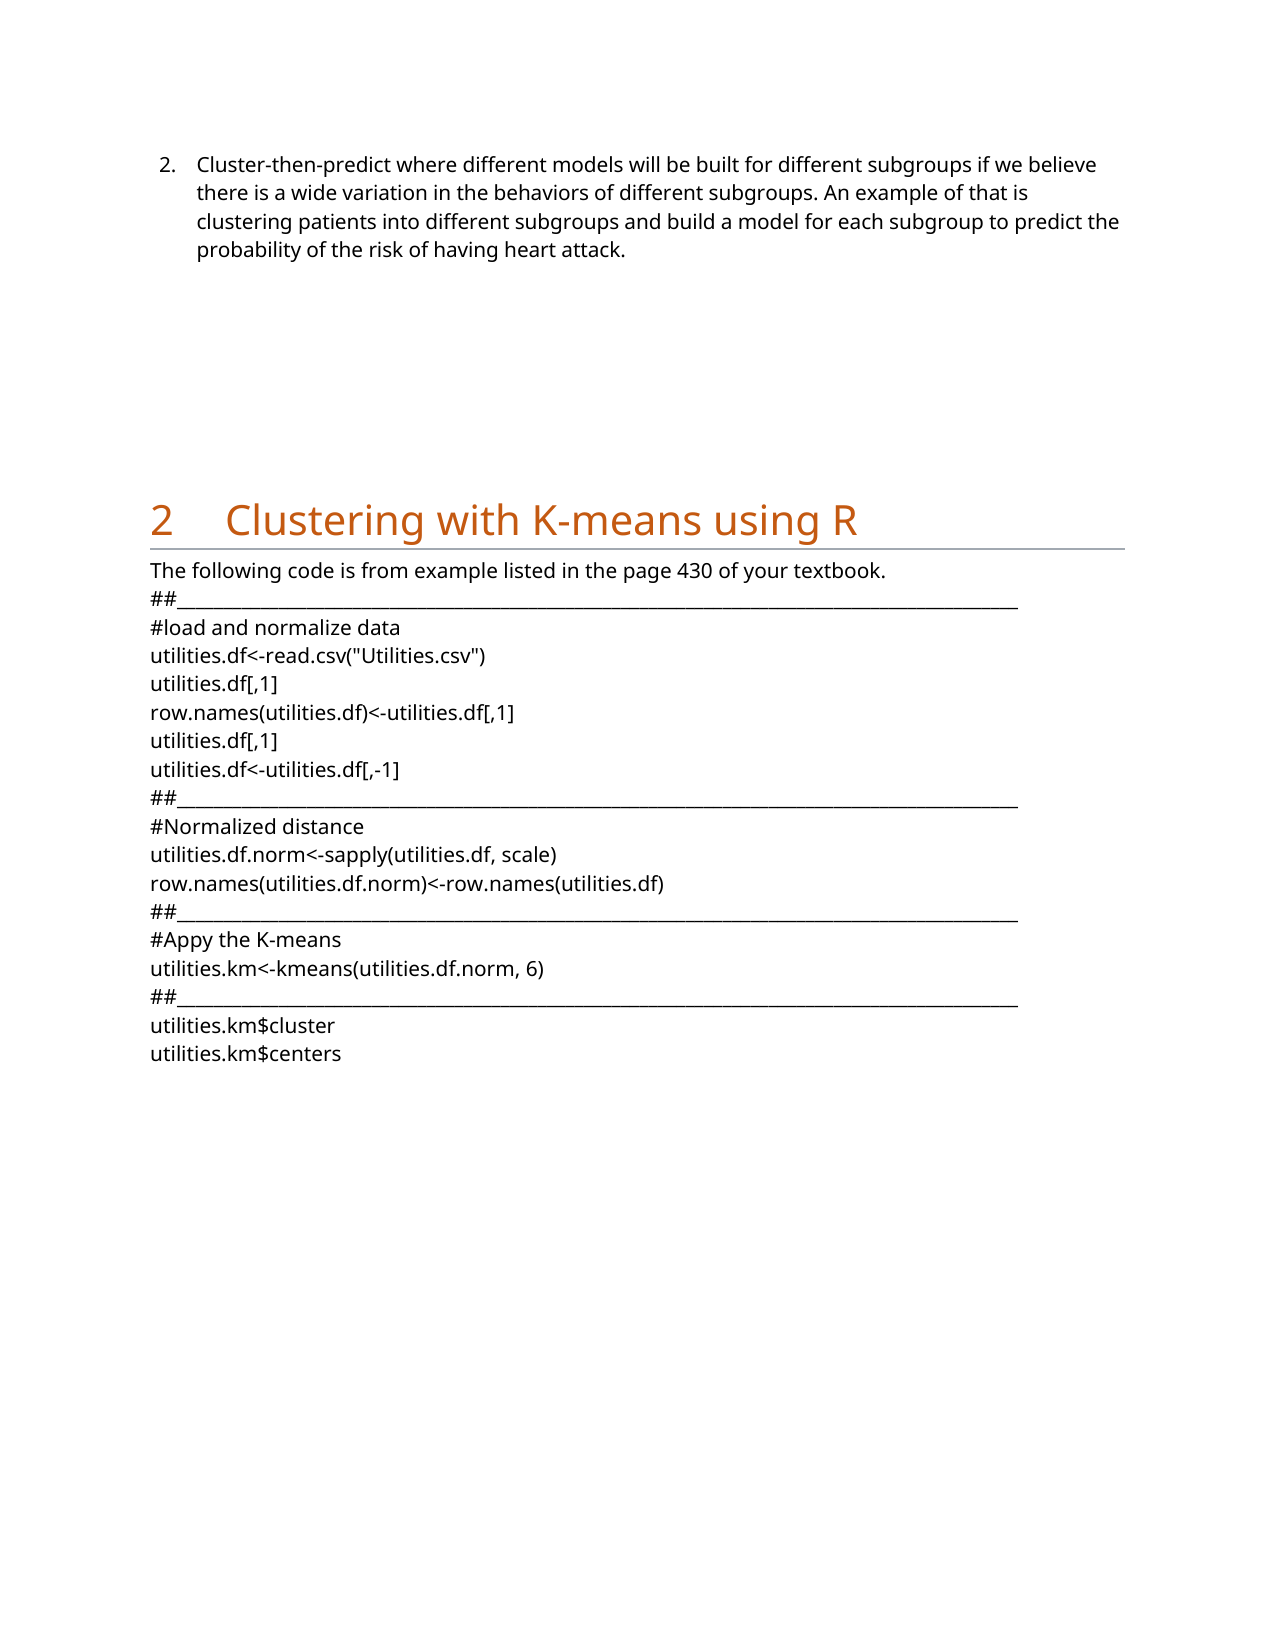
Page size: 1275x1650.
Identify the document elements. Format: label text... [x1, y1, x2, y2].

text utilities.df<-read.csv("Utilities.csv") [150, 641, 1125, 669]
text ##___________________________________________________________________________________________ [150, 584, 1125, 613]
text row.names(utilities.df)<-utilities.df[,1] [150, 698, 1125, 726]
text #Normalized distance [150, 812, 1125, 840]
text utilities.df<-utilities.df[,-1] [150, 755, 1125, 783]
text The following code is from example listed in the page 430 of your textbook. [150, 556, 1125, 584]
text #load and normalize data [150, 613, 1125, 641]
text utilities.df.norm<-sapply(utilities.df, scale) [150, 840, 1125, 869]
text utilities.df[,1] [150, 726, 1125, 755]
text utilities.km$centers [150, 1039, 1125, 1068]
text ##___________________________________________________________________________________________ [150, 897, 1125, 926]
text utilities.km<-kmeans(utilities.df.norm, 6) [150, 954, 1125, 982]
text #Appy the K-means [150, 926, 1125, 954]
text ##___________________________________________________________________________________________ [150, 982, 1125, 1011]
list Cluster-then-predict where different models will be built for different subgroups if we believe there is a wide variation in the behaviors of different subgroups. An example of that is clustering patients into different subgroups and build a model for each subgroup to predict the probability of the risk of having heart attack. [159, 150, 1125, 264]
list Clustering with K-means using R [150, 491, 1125, 548]
text utilities.km$cluster [150, 1011, 1125, 1039]
text row.names(utilities.df.norm)<-row.names(utilities.df) [150, 869, 1125, 897]
text utilities.df[,1] [150, 669, 1125, 698]
text ##___________________________________________________________________________________________ [150, 783, 1125, 812]
